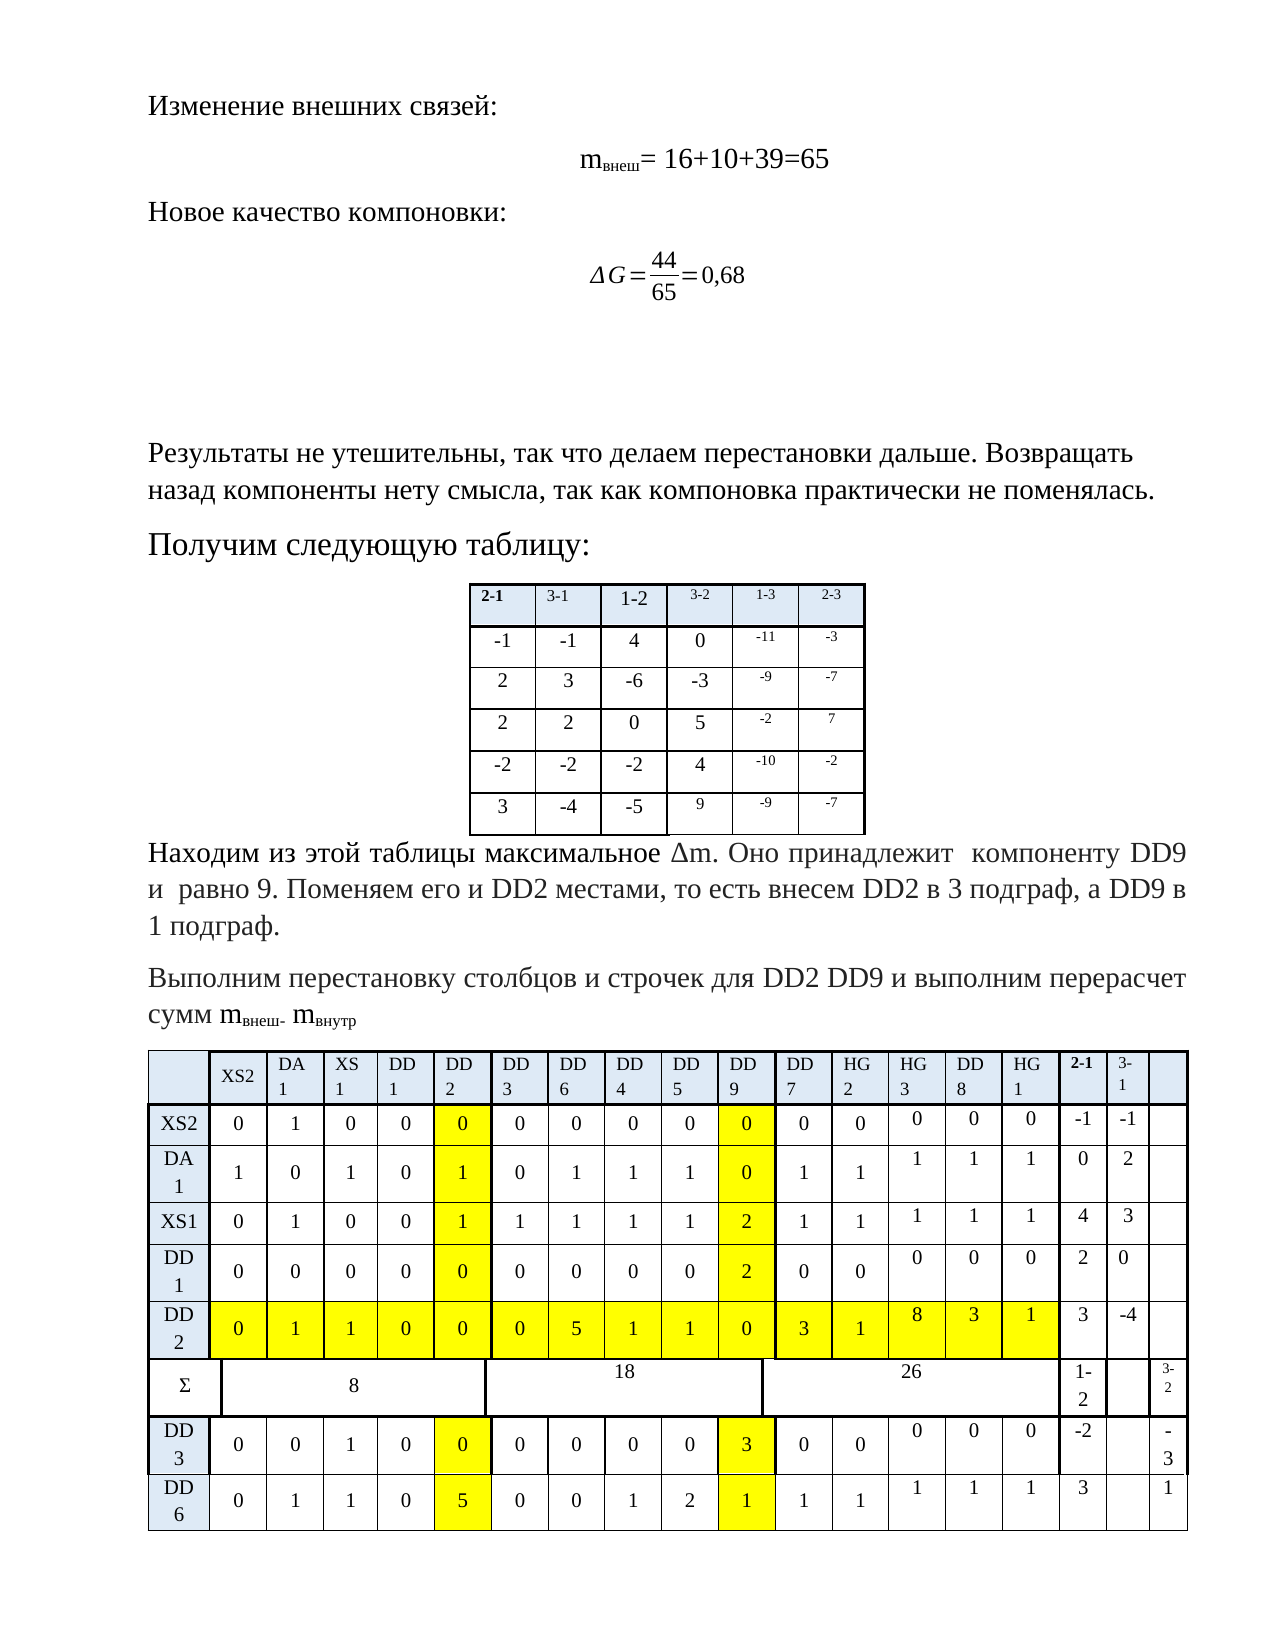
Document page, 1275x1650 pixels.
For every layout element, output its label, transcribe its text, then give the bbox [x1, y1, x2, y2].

table_cell -2 [733, 710, 798, 750]
table_cell 0 [549, 1418, 604, 1473]
table_cell -3 [668, 668, 732, 708]
table_cell 0 [493, 1418, 547, 1473]
text Выполним перестановку столбцов и строчек для DD2 DD9 и выполним перерасчет сумм mвнеш- mвнутр [148, 994, 1186, 1030]
table_cell 1 [1150, 1474, 1187, 1530]
table_cell 0 [1003, 1245, 1058, 1301]
table_header 2-3 [799, 586, 863, 624]
table_header DD6 [549, 1053, 604, 1103]
table_cell 1 [605, 1146, 661, 1202]
table_header DD1 [378, 1053, 433, 1103]
text mвнеш= 16+10+39=65 [148, 141, 1186, 175]
table_cell 0 [889, 1418, 945, 1473]
table_cell 1 [267, 1475, 323, 1530]
table_cell -4 [1108, 1302, 1148, 1358]
table_cell -4 [536, 794, 600, 834]
table_cell 1 [889, 1203, 945, 1244]
table_cell DD2 [150, 1302, 208, 1358]
table_cell 0 [668, 628, 732, 666]
table_header 1-3 [733, 586, 798, 624]
table_cell 3 [946, 1302, 1001, 1358]
table_cell 0 [1003, 1106, 1058, 1145]
table_cell 1 [549, 1146, 604, 1202]
table_cell 1 [776, 1475, 832, 1530]
table_cell 0 [833, 1418, 888, 1473]
table_cell 1 [833, 1203, 888, 1244]
table_cell DD1 [150, 1245, 208, 1301]
table_cell -2 [799, 752, 863, 792]
table_cell 0 [946, 1106, 1001, 1145]
table_cell 2 [471, 668, 535, 708]
table_cell 2 [471, 710, 535, 750]
table_cell 1 [1003, 1203, 1058, 1244]
table_cell 1 [889, 1475, 945, 1530]
table_cell 26 [764, 1359, 1058, 1415]
table_cell 1 [268, 1106, 323, 1145]
table_header HG1 [1003, 1053, 1058, 1103]
table_cell 0 [662, 1418, 717, 1473]
table_cell XS1 [150, 1203, 208, 1244]
table_cell -6 [602, 668, 666, 708]
table_cell 0 [549, 1106, 604, 1145]
table_header 3-1 [536, 586, 600, 624]
table_cell -2 [536, 752, 600, 792]
table_cell 8 [889, 1302, 945, 1358]
table_cell [1150, 1146, 1186, 1202]
table_cell 0 [378, 1418, 434, 1473]
table_cell -9 [733, 668, 798, 708]
table_header 3-2 [668, 586, 732, 624]
table_cell 4 [602, 628, 666, 666]
table_cell -3 [1150, 1418, 1186, 1473]
table_cell 1 [435, 1146, 490, 1202]
table_cell 1 [211, 1146, 266, 1202]
table_cell 1 [833, 1302, 888, 1358]
table_cell 0 [1061, 1146, 1106, 1202]
table_cell -9 [733, 794, 798, 834]
table_cell 2 [536, 710, 600, 750]
table_cell 0 [1003, 1418, 1058, 1473]
table_cell 0 [325, 1203, 377, 1244]
table_cell -7 [799, 794, 863, 834]
table_cell 1 [324, 1475, 377, 1530]
table_cell 1 [833, 1475, 888, 1530]
table_cell [1107, 1475, 1149, 1530]
text Изменение внешних связей: [148, 88, 1186, 122]
table_cell 0 [719, 1146, 774, 1202]
table_cell DD3 [150, 1418, 208, 1473]
table_cell 3 [1060, 1475, 1106, 1530]
table_header HG2 [833, 1053, 888, 1103]
table_header 1-2 [602, 586, 666, 624]
table_cell 1 [1003, 1302, 1058, 1358]
table_header DD2 [435, 1053, 490, 1103]
table_cell 1 [549, 1203, 604, 1244]
table_cell 1 [493, 1203, 548, 1244]
table_cell 0 [833, 1245, 888, 1301]
table_cell 1 [946, 1475, 1002, 1530]
table_cell 0 [325, 1245, 377, 1301]
table_cell 4 [1061, 1203, 1106, 1244]
table_cell DA1 [150, 1146, 208, 1202]
table_cell 1 [946, 1203, 1001, 1244]
table_cell 0 [211, 1203, 266, 1244]
table_header [149, 1051, 208, 1103]
table_cell [1108, 1360, 1148, 1415]
table_cell 0 [325, 1106, 377, 1145]
table_cell 0 [662, 1245, 718, 1301]
table_cell 0 [493, 1302, 548, 1358]
table_cell 2 [719, 1203, 774, 1244]
table_cell 8 [223, 1360, 484, 1415]
table_header DD5 [662, 1053, 717, 1103]
table_cell 1 [605, 1203, 661, 1244]
table_header DD4 [606, 1053, 661, 1103]
table_cell 0 [605, 1106, 661, 1145]
table_cell [1150, 1106, 1186, 1145]
table_cell 1 [662, 1302, 718, 1358]
table_cell 0 [493, 1245, 548, 1301]
table_cell Σ [150, 1360, 220, 1415]
table_cell 0 [268, 1245, 323, 1301]
table_cell 1 [777, 1203, 831, 1244]
table_cell 3-2 [1151, 1360, 1186, 1415]
table_cell 0 [946, 1245, 1001, 1301]
table_cell 1 [1003, 1146, 1058, 1202]
table_cell 1 [268, 1302, 323, 1358]
text Получим следующую таблицу: [148, 524, 1186, 563]
table_cell 0 [378, 1203, 433, 1244]
table_cell DD6 [149, 1475, 209, 1530]
table_cell 0 [1108, 1245, 1148, 1301]
table_cell 7 [799, 710, 863, 750]
table_cell -2 [471, 752, 535, 792]
table_cell XS2 [150, 1106, 208, 1145]
table_cell 0 [435, 1106, 490, 1145]
table_cell [1150, 1302, 1186, 1358]
table_cell 4 [668, 752, 732, 792]
table_header DD3 [493, 1053, 547, 1103]
table_cell 2 [719, 1245, 774, 1301]
table_cell -10 [733, 752, 798, 792]
table_cell 1 [662, 1203, 718, 1244]
table_cell -2 [1061, 1418, 1106, 1473]
text Новое качество компоновки: [148, 194, 1186, 228]
table_cell 3 [1061, 1302, 1106, 1358]
table_cell 1 [777, 1146, 831, 1202]
table_cell 0 [719, 1106, 774, 1145]
table_cell 1 [719, 1475, 775, 1530]
table_cell 0 [435, 1418, 490, 1473]
table_header DD7 [777, 1053, 831, 1103]
table_cell 3 [536, 668, 600, 708]
table_header 2-1 [1061, 1053, 1106, 1103]
table_cell 0 [210, 1475, 266, 1530]
table_cell 5 [668, 710, 732, 750]
text Находим из этой таблицы максимальное Δm. Оно принадлежит компоненту DD9 и равно 9. Поменяем его и DD2 местами, то есть внесем DD2 в 3 подграф, а DD9 в 1 подграф. [148, 835, 1186, 941]
table_cell 0 [211, 1418, 266, 1473]
table_cell 1 [435, 1203, 490, 1244]
table_cell 0 [268, 1146, 323, 1202]
table_cell 0 [889, 1245, 945, 1301]
table_cell 1 [605, 1302, 661, 1358]
table_header XS2 [211, 1053, 266, 1103]
table_cell 1 [605, 1475, 661, 1530]
table_cell 0 [549, 1245, 604, 1301]
table_cell 3 [777, 1302, 831, 1358]
table_cell 0 [777, 1418, 832, 1473]
table_cell -7 [799, 668, 863, 708]
table_header XS1 [325, 1053, 377, 1103]
table_header [1150, 1053, 1186, 1103]
table_cell 2 [1108, 1146, 1148, 1202]
table_cell 1 [662, 1146, 718, 1202]
table_cell 2 [1061, 1245, 1106, 1301]
table_cell 0 [493, 1106, 548, 1145]
table_cell 1 [1003, 1475, 1059, 1530]
table_cell 9 [668, 794, 732, 834]
table_cell 1-2 [1061, 1360, 1105, 1415]
table_header DD8 [946, 1053, 1001, 1103]
table_cell 0 [211, 1106, 266, 1145]
table_cell 0 [378, 1146, 433, 1202]
table_cell 0 [946, 1418, 1002, 1473]
table_cell -1 [1061, 1106, 1106, 1145]
table_header 3-1 [1108, 1053, 1148, 1103]
table_cell 18 [487, 1360, 761, 1415]
table_header DA1 [268, 1053, 323, 1103]
table_header HG3 [889, 1053, 945, 1103]
table_cell 0 [378, 1475, 434, 1530]
table_cell -1 [1108, 1106, 1148, 1145]
table_cell -2 [602, 752, 666, 792]
table_cell 0 [719, 1302, 774, 1358]
table_cell 1 [946, 1146, 1001, 1202]
table_cell 0 [378, 1302, 433, 1358]
table_cell [1107, 1418, 1149, 1473]
table_cell -5 [602, 794, 666, 834]
table_cell 3 [1108, 1203, 1148, 1244]
table_cell 1 [833, 1146, 888, 1202]
table_cell [1150, 1245, 1186, 1301]
table_cell 0 [605, 1245, 661, 1301]
table_cell 1 [268, 1203, 323, 1244]
table_cell 0 [493, 1146, 548, 1202]
table_cell 1 [324, 1418, 377, 1473]
text Результаты не утешительны, так что делаем перестановки дальше. Возвращать назад компоненты нету смысла, так как компоновка практически не поменялась. [148, 436, 1186, 505]
table_cell 0 [211, 1245, 266, 1301]
table_cell 5 [549, 1302, 604, 1358]
table_cell 3 [719, 1418, 774, 1473]
table_cell 0 [378, 1106, 433, 1145]
table_cell 5 [435, 1475, 491, 1530]
table_cell 0 [889, 1106, 945, 1145]
table_cell 0 [211, 1302, 266, 1358]
table_cell 0 [549, 1475, 604, 1530]
table_header 2-1 [471, 586, 535, 624]
table_cell -3 [799, 628, 863, 666]
table_cell 1 [325, 1146, 377, 1202]
table_cell -1 [536, 628, 600, 666]
table_cell -1 [471, 628, 535, 666]
table_cell 0 [777, 1106, 831, 1145]
table_cell 0 [777, 1245, 831, 1301]
table_cell 0 [833, 1106, 888, 1145]
table_cell 0 [606, 1418, 661, 1473]
table_header DD9 [719, 1053, 774, 1103]
table_cell 0 [662, 1106, 718, 1145]
table_cell 0 [492, 1475, 548, 1530]
table_cell 0 [378, 1245, 433, 1301]
table_cell -11 [733, 628, 798, 666]
table_cell 1 [889, 1146, 945, 1202]
table_cell 0 [435, 1302, 490, 1358]
table_cell 3 [471, 794, 535, 834]
table_cell 0 [435, 1245, 490, 1301]
table_cell 1 [325, 1302, 377, 1358]
table_cell [1150, 1203, 1186, 1244]
table_cell 2 [662, 1475, 718, 1530]
table_cell 0 [602, 710, 666, 750]
table_cell 0 [267, 1418, 323, 1473]
